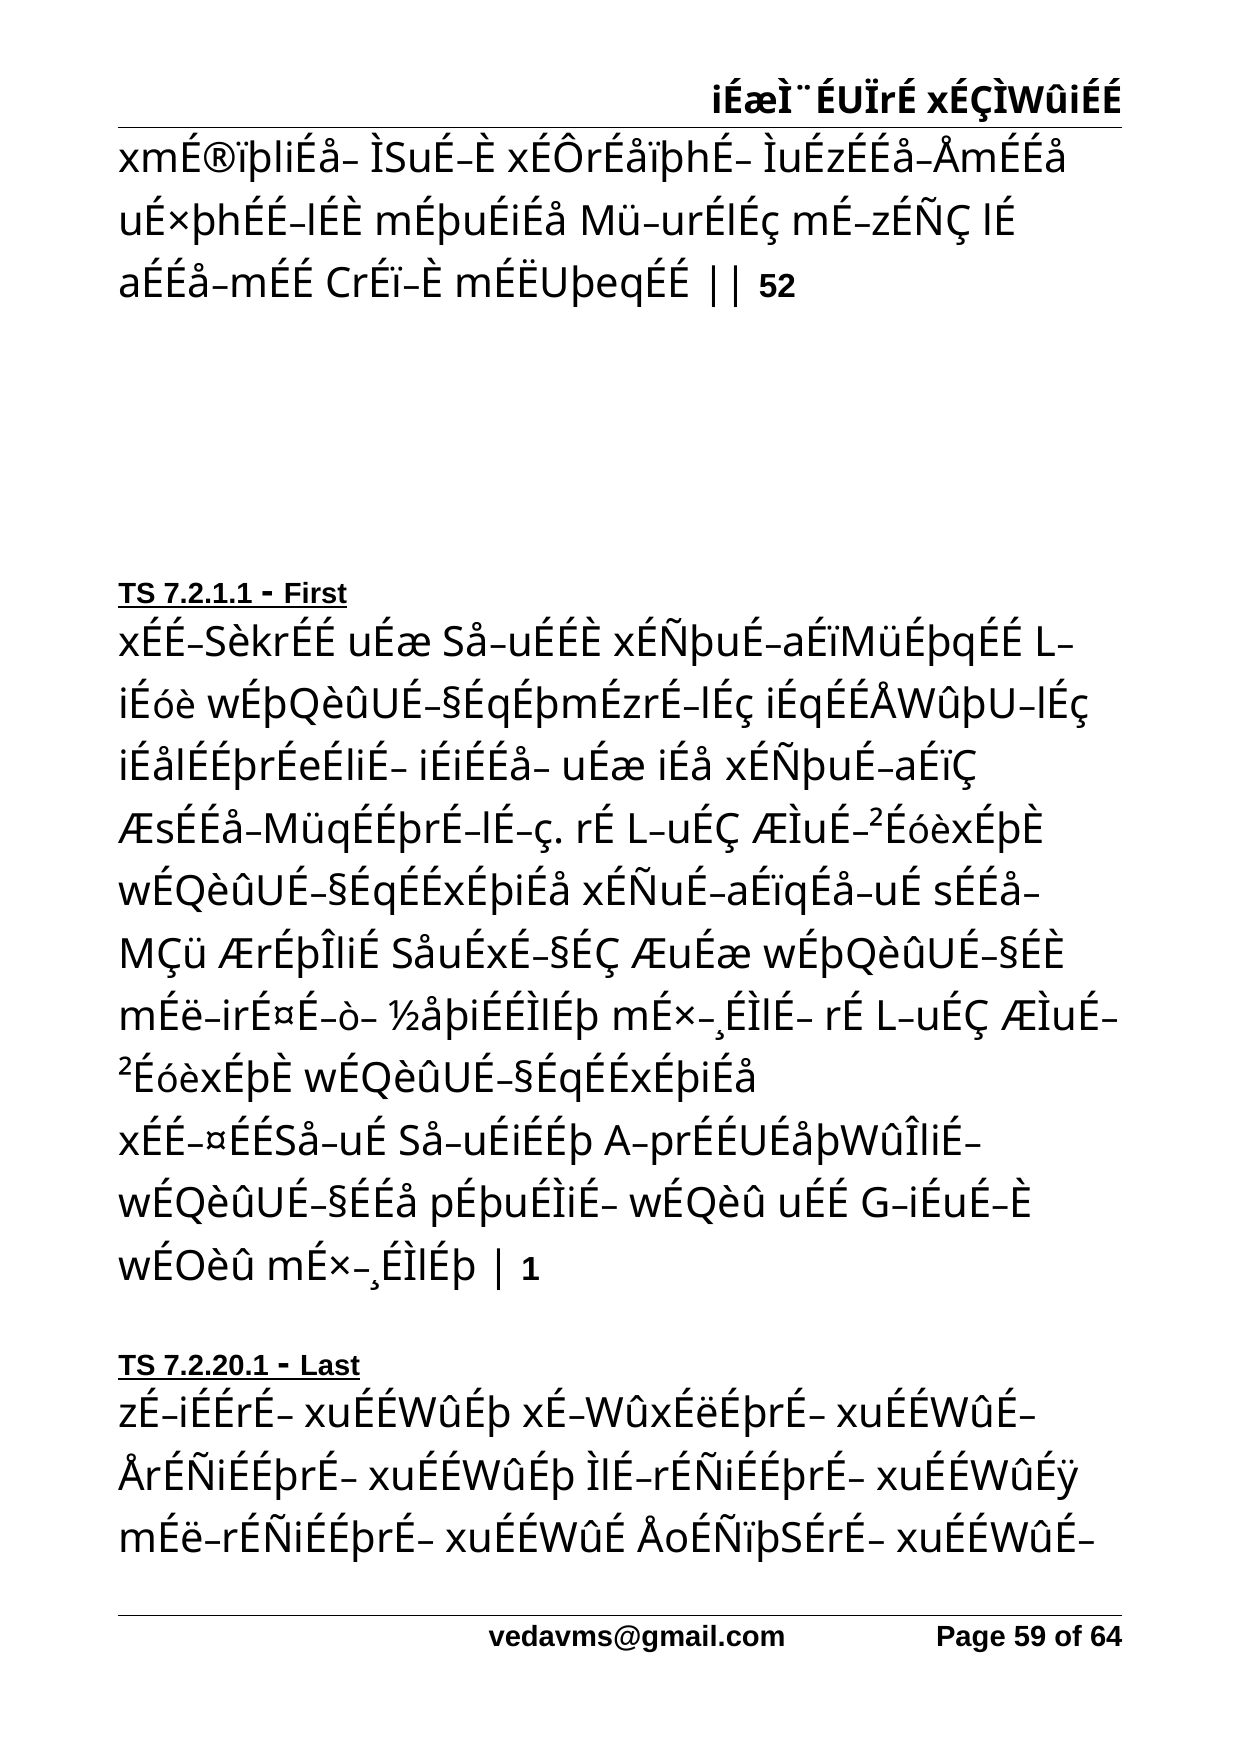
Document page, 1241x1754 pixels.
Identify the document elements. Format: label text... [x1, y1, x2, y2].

text iÉålÉÉþrÉeÉliÉ– iÉiÉÉå– uÉæ iÉå xÉÑþuÉ–aÉïÇ ÆsÉÉå–MüqÉÉþrÉ–lÉ–ç. rÉ L–uÉÇ ÆÌuÉ–²ÉóèxÉþÈ [118, 736, 1122, 855]
text xmÉ®ïþliÉå– ÌSuÉ–È xÉÔrÉåïþhÉ– ÌuÉzÉÉå–ÅmÉÉå uÉ×þhÉÉ–lÉÈ mÉþuÉiÉå Mü–urÉlÉç mÉ–zÉÑÇ lÉ aÉÉå–mÉÉ CrÉï–È mÉËUþeqÉÉ || 52 [118, 128, 1122, 309]
subtitle TS 7.2.20.1 - Last [118, 1340, 1122, 1383]
text zÉ–iÉÉrÉ– xuÉÉWûÉþ xÉ–WûxÉëÉþrÉ– xuÉÉWûÉ– ÅrÉÑiÉÉþrÉ– xuÉÉWûÉþ ÌlÉ–rÉÑiÉÉþrÉ– xuÉÉWûÉÿ [118, 1383, 1122, 1502]
text xÉÉ–¤ÉÉSå–uÉ Så–uÉiÉÉþ A–prÉÉUÉåþWûÎliÉ– wÉQèûUÉ–§ÉÉå pÉþuÉÌiÉ– wÉQèû uÉÉ G–iÉuÉ–È [118, 1111, 1122, 1230]
subtitle TS 7.2.1.1 - First [118, 568, 1122, 611]
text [118, 1508, 1122, 1565]
text xÉÉ–SèkrÉÉ uÉæ Så–uÉÉÈ xÉÑþuÉ–aÉïMüÉþqÉÉ L–iÉóè wÉþQèûUÉ–§ÉqÉþmÉzrÉ–lÉç iÉqÉÉÅWûþU–lÉç [118, 611, 1122, 731]
text mÉë–irÉ¤É–ò– ½åþiÉÉÌlÉþ mÉ×–¸ÉÌlÉ– rÉ L–uÉÇ ÆÌuÉ–²ÉóèxÉþÈ wÉQèûUÉ–§ÉqÉÉxÉþiÉå [118, 986, 1122, 1105]
text wÉOèû mÉ×–¸ÉÌlÉþ | 1 [118, 1235, 1122, 1292]
text wÉQèûUÉ–§ÉqÉÉxÉþiÉå xÉÑuÉ–aÉïqÉå–uÉ sÉÉå–MÇü ÆrÉþÎliÉ SåuÉxÉ–§ÉÇ ÆuÉæ wÉþQèûUÉ–§ÉÈ [118, 861, 1122, 980]
